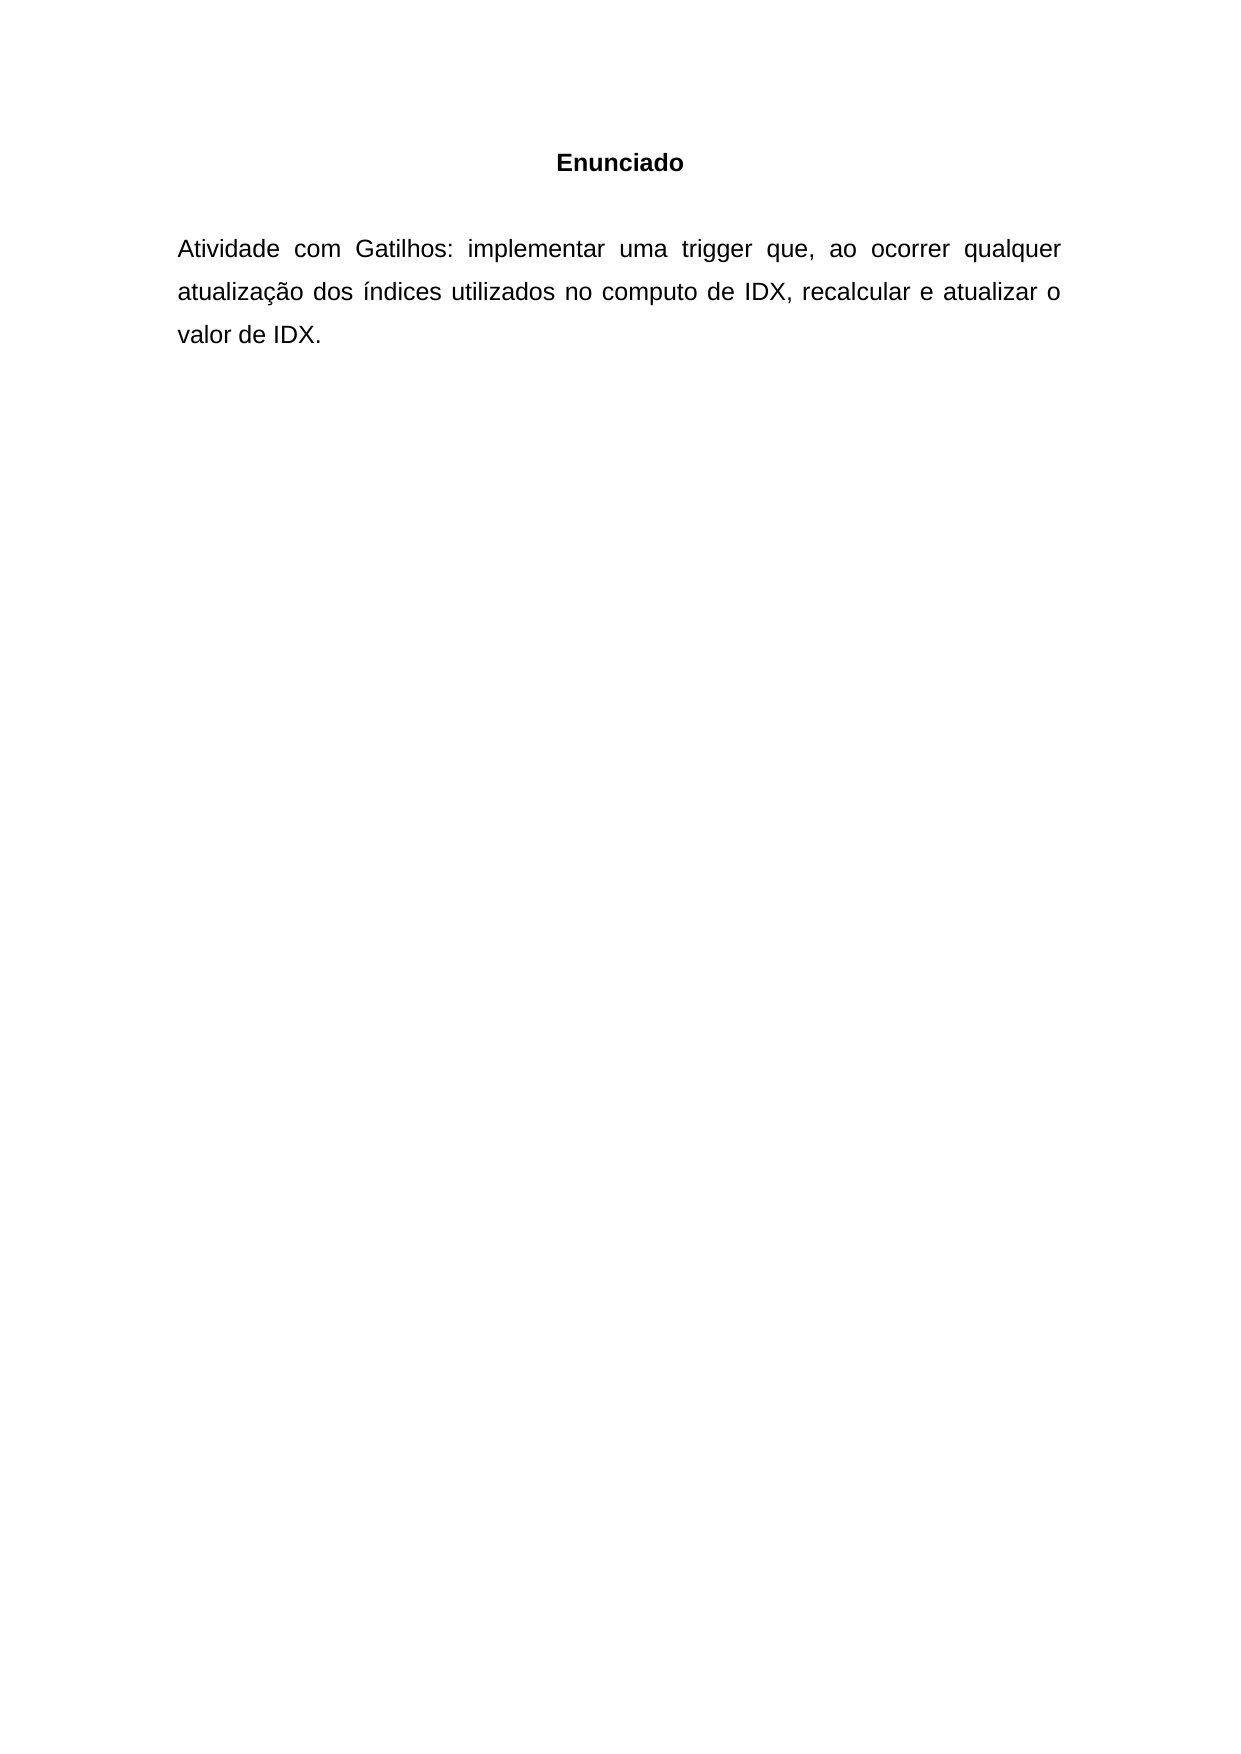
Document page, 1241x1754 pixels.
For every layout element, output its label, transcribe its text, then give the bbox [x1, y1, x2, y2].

text Enunciado [177, 148, 1063, 176]
text Atividade com Gatilhos: implementar uma trigger que, ao ocorrer qualquer atualização dos índices utilizados no computo de IDX, recalcular e atualizar o valor de IDX. [177, 234, 1063, 349]
